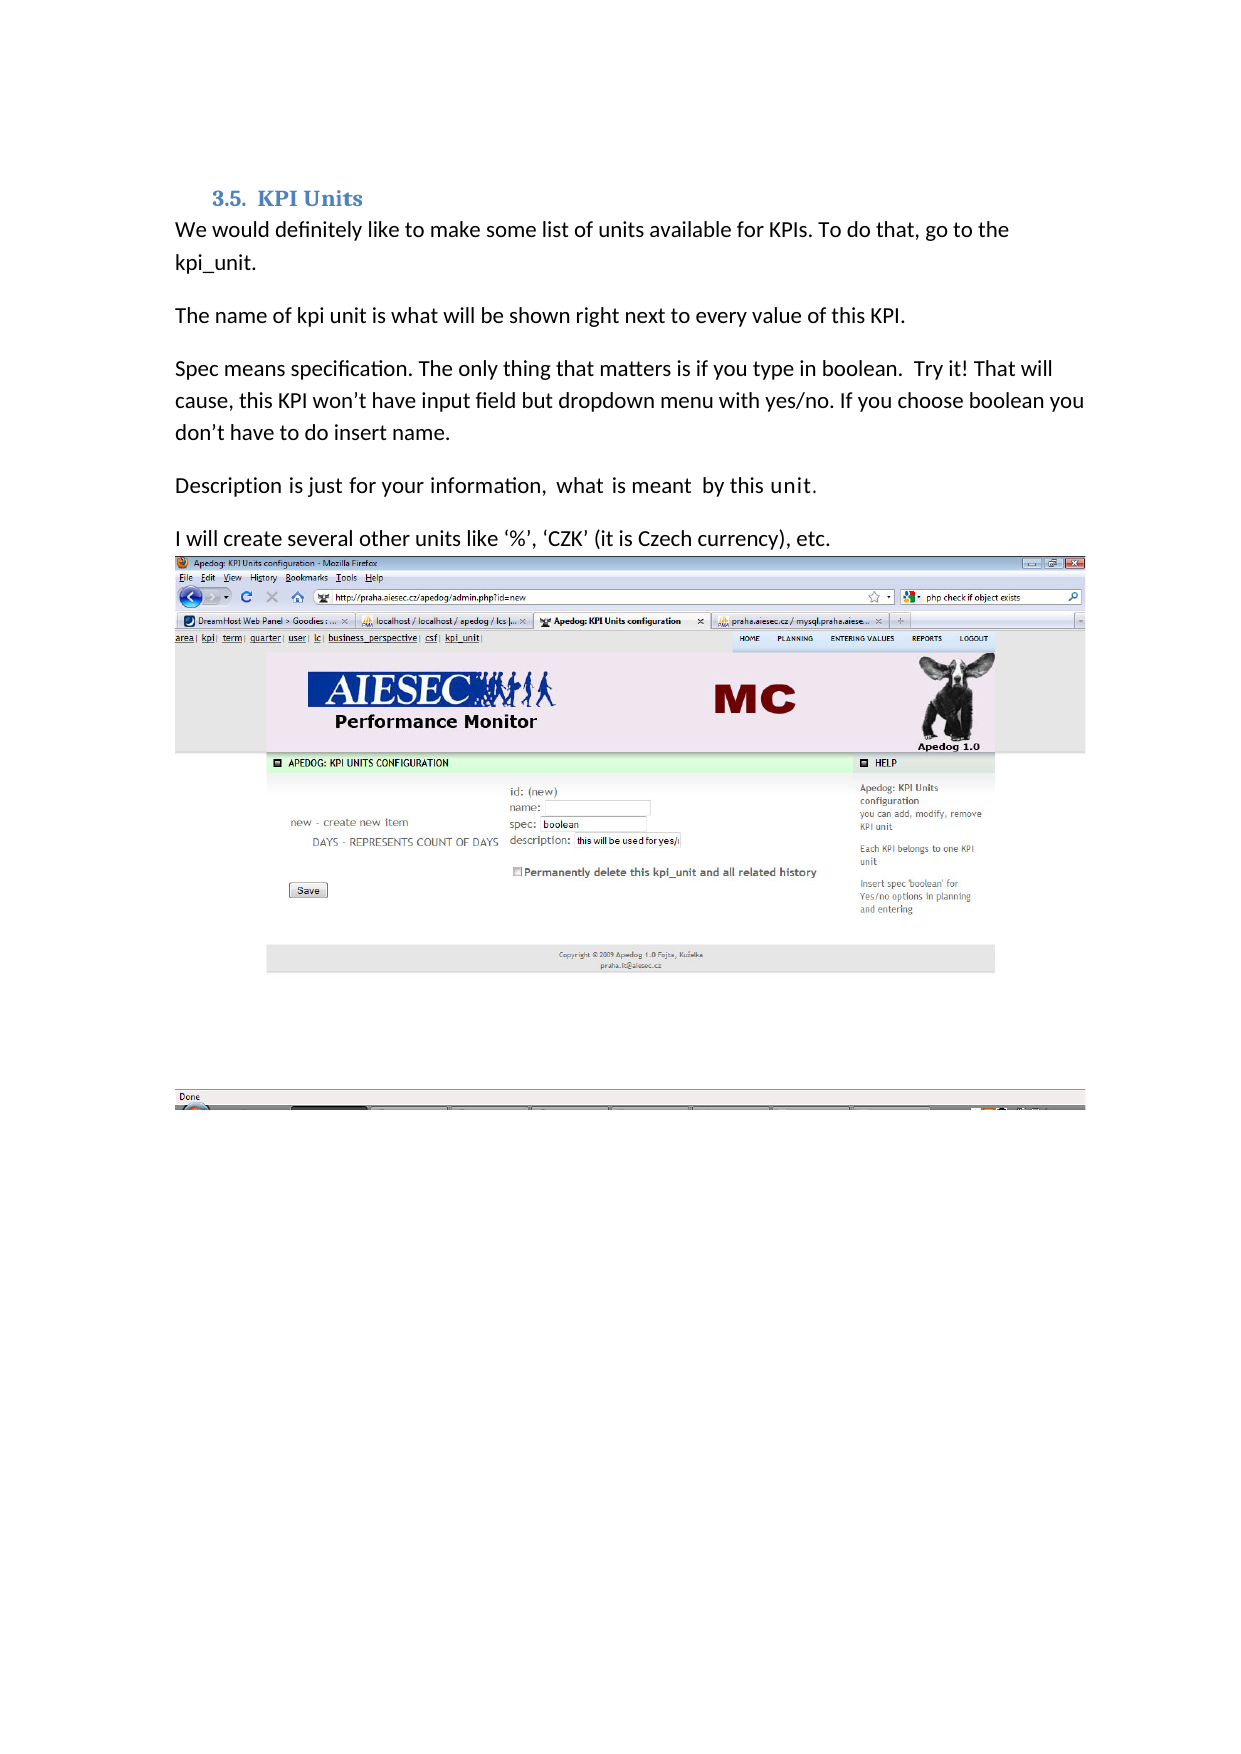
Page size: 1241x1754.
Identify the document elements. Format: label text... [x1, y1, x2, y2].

text I will create several other units like ‘%’, ‘CZK’ (it is Czech currency), etc. [175, 524, 1086, 556]
subtitle KPI Units [212, 185, 1086, 212]
text We would definitely like to make some list of units available for KPIs. To do that, go to the kpi_unit. [175, 216, 1086, 276]
text The name of kpi unit is what will be shown right next to every value of this KPI. [175, 301, 1086, 329]
picture [175, 556, 1086, 1110]
text Description is just for your information, what is meant by this unit. [175, 471, 1086, 499]
text Spec means specification. The only thing that matters is if you type in boolean. Try it! That will cause, this KPI won’t have input field but dropdown menu with yes/no. If you choose boolean you don’t have to do insert name. [175, 354, 1086, 446]
